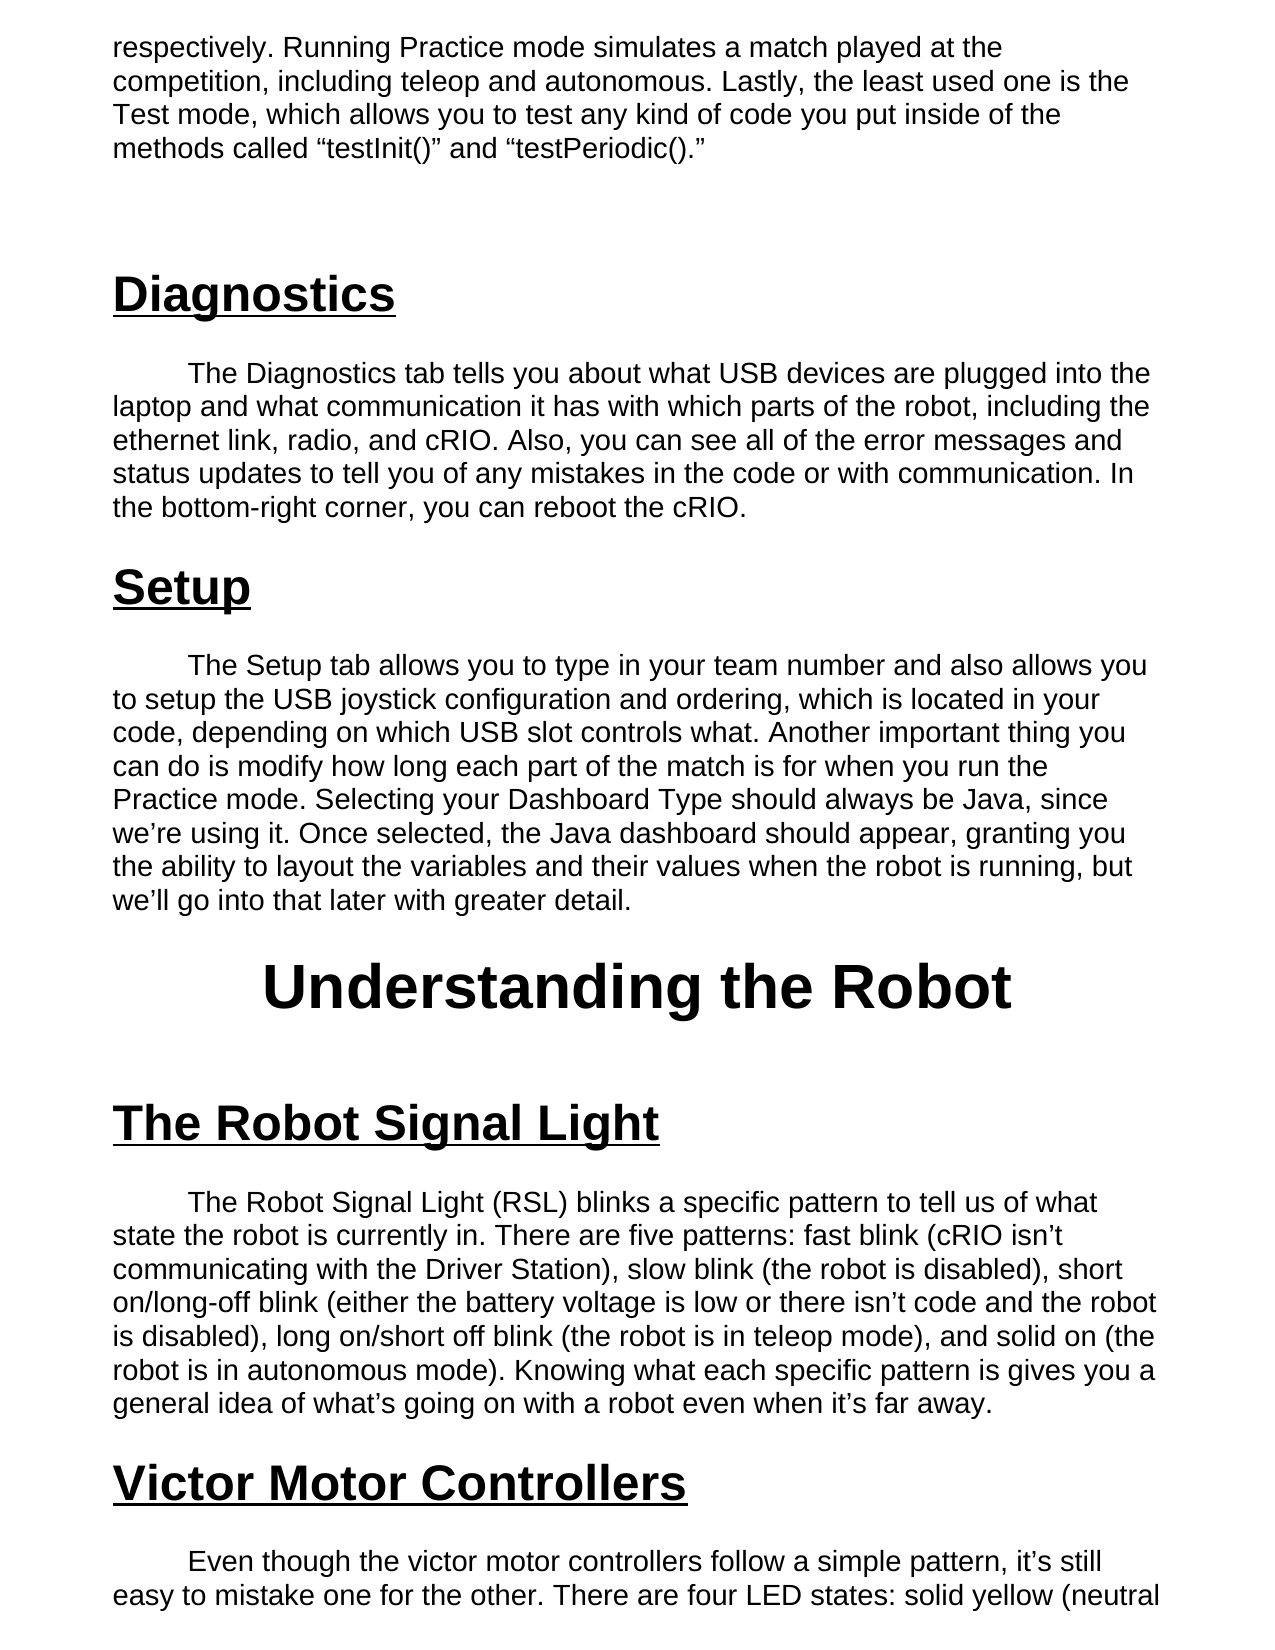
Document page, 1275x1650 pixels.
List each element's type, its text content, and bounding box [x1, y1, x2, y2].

text Understanding the Robot [112, 950, 1162, 1022]
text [112, 30, 1162, 164]
text Setup [112, 557, 1162, 614]
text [112, 1544, 1162, 1611]
text The Diagnostics tab tells you about what USB devices are plugged into the laptop and what communication it has with which parts of the robot, including the ethernet link, radio, and cRIO. Also, you can see all of the error messages and status updates to tell you of any mistakes in the code or with communication. In the bottom-right corner, you can reboot the cRIO. [112, 356, 1162, 523]
text Diagnostics [112, 265, 1162, 322]
text Victor Motor Controllers [112, 1453, 1162, 1511]
text The Robot Signal Light [112, 1094, 1162, 1151]
text The Setup tab allows you to type in your team number and also allows you to setup the USB joystick configuration and ordering, which is located in your code, depending on which USB slot controls what. Another important thing you can do is modify how long each part of the match is for when you run the Practice mode. Selecting your Dashboard Type should always be Java, since we’re using it. Once selected, the Java dashboard should appear, granting you the ability to layout the variables and their values when the robot is running, but we’ll go into that later with greater detail. [112, 648, 1162, 916]
text The Robot Signal Light (RSL) blinks a specific pattern to tell us of what state the robot is currently in. There are five patterns: fast blink (cRIO isn’t communicating with the Driver Station), slow blink (the robot is disabled), short on/long-off blink (either the battery voltage is low or there isn’t code and the robot is disabled), long on/short off blink (the robot is in teleop mode), and solid on (the robot is in autonomous mode). Knowing what each specific pattern is gives you a general idea of what’s going on with a robot even when it’s far away. [112, 1185, 1162, 1419]
